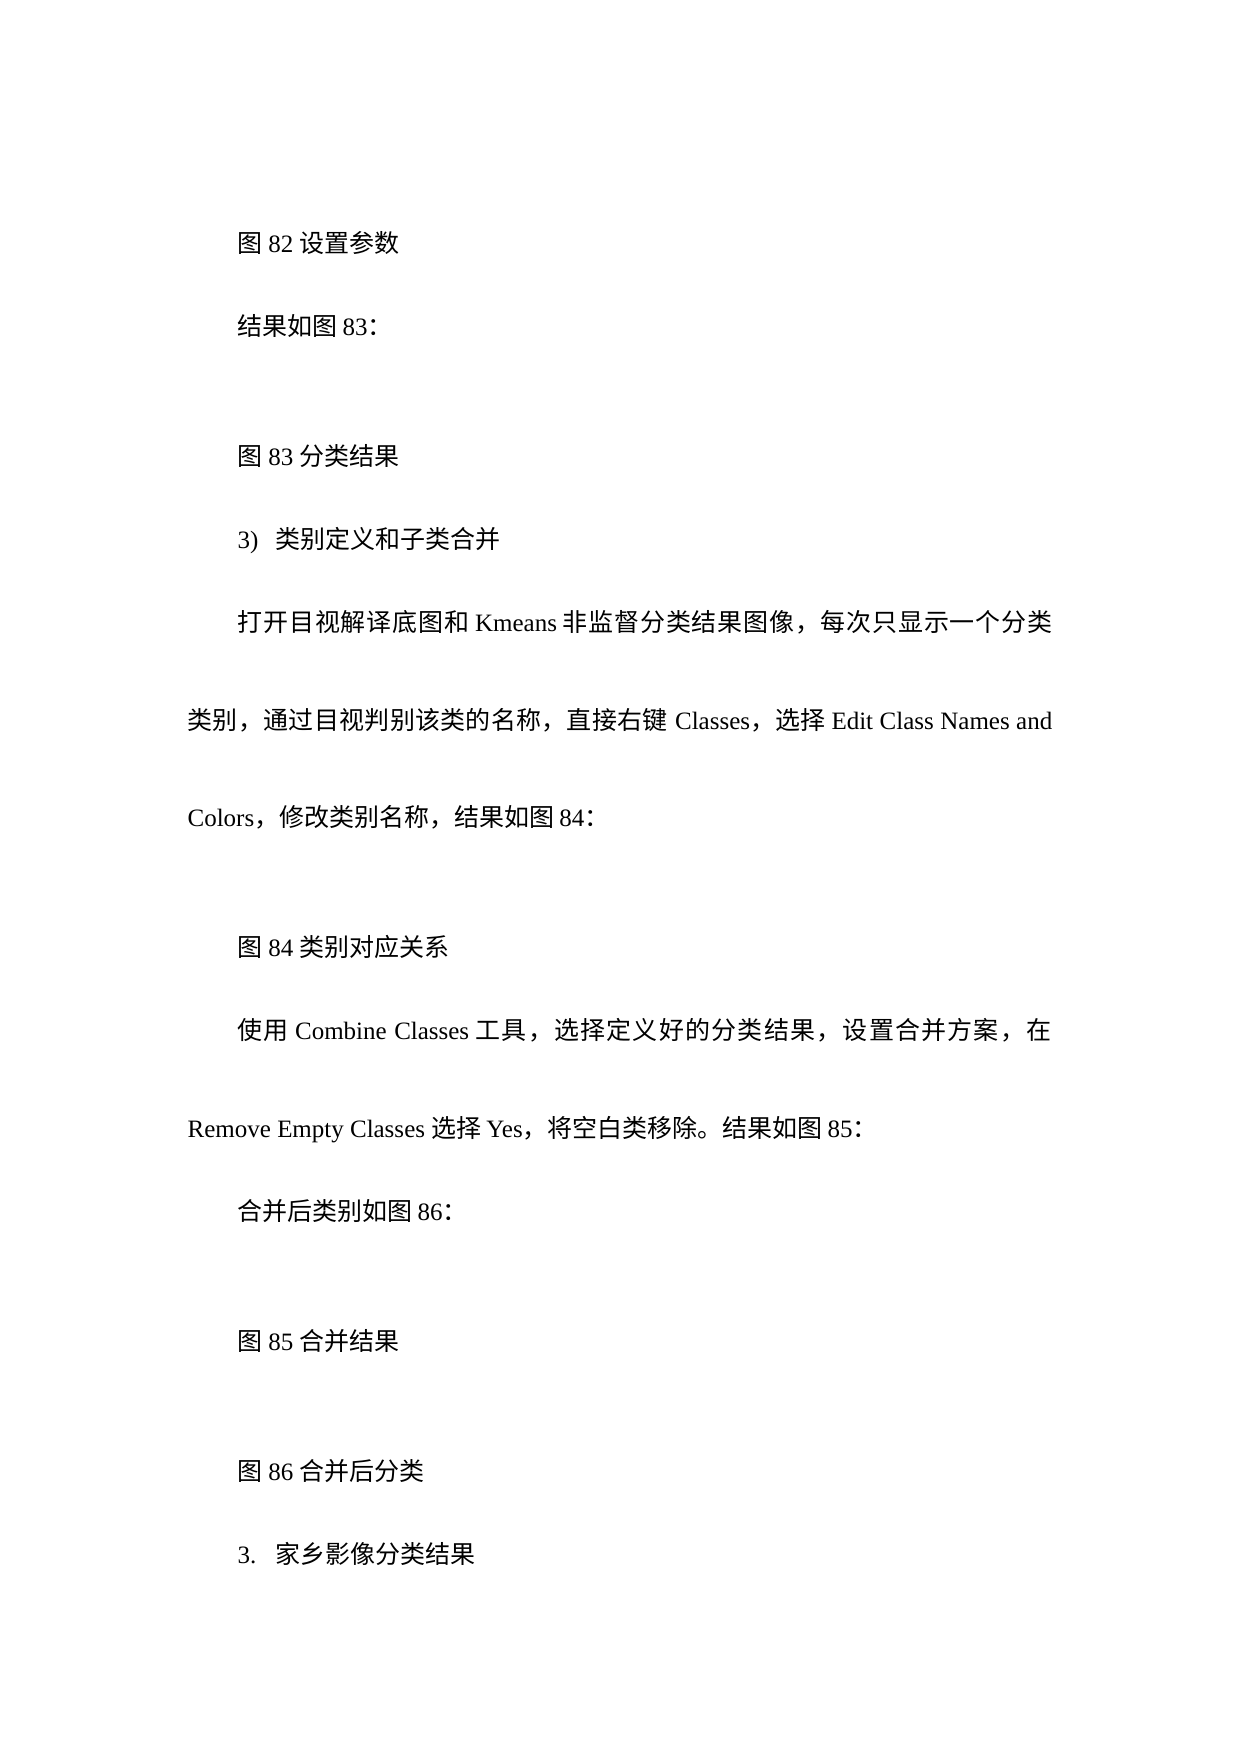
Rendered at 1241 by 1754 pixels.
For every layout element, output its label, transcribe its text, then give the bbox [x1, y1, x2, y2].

text 合并后类别如图86： [187, 1177, 1053, 1242]
text 图 86 合并后分类 [187, 1437, 1053, 1502]
text 图 83 分类结果 [187, 422, 1053, 487]
text 3. 家乡影像分类结果 [187, 1520, 1053, 1585]
text 图 85 合并结果 [187, 1307, 1053, 1372]
text 3) 类别定义和子类合并 [187, 505, 1053, 570]
text 图 84 类别对应关系 [187, 913, 1053, 978]
text 图 82 设置参数 [187, 209, 1053, 274]
text 结果如图83： [187, 292, 1053, 357]
text 使用Combine Classes工具，选择定义好的分类结果，设置合并方案，在Remove Empty Classes 选择Yes，将空白类移除。结果如图85： [187, 996, 1053, 1159]
text 打开目视解译底图和Kmeans非监督分类结果图像，每次只显示一个分类类别，通过目视判别该类的名称，直接右键Classes，选择Edit Class Names and Colors，修改类别名称，结果如图84： [187, 588, 1053, 848]
